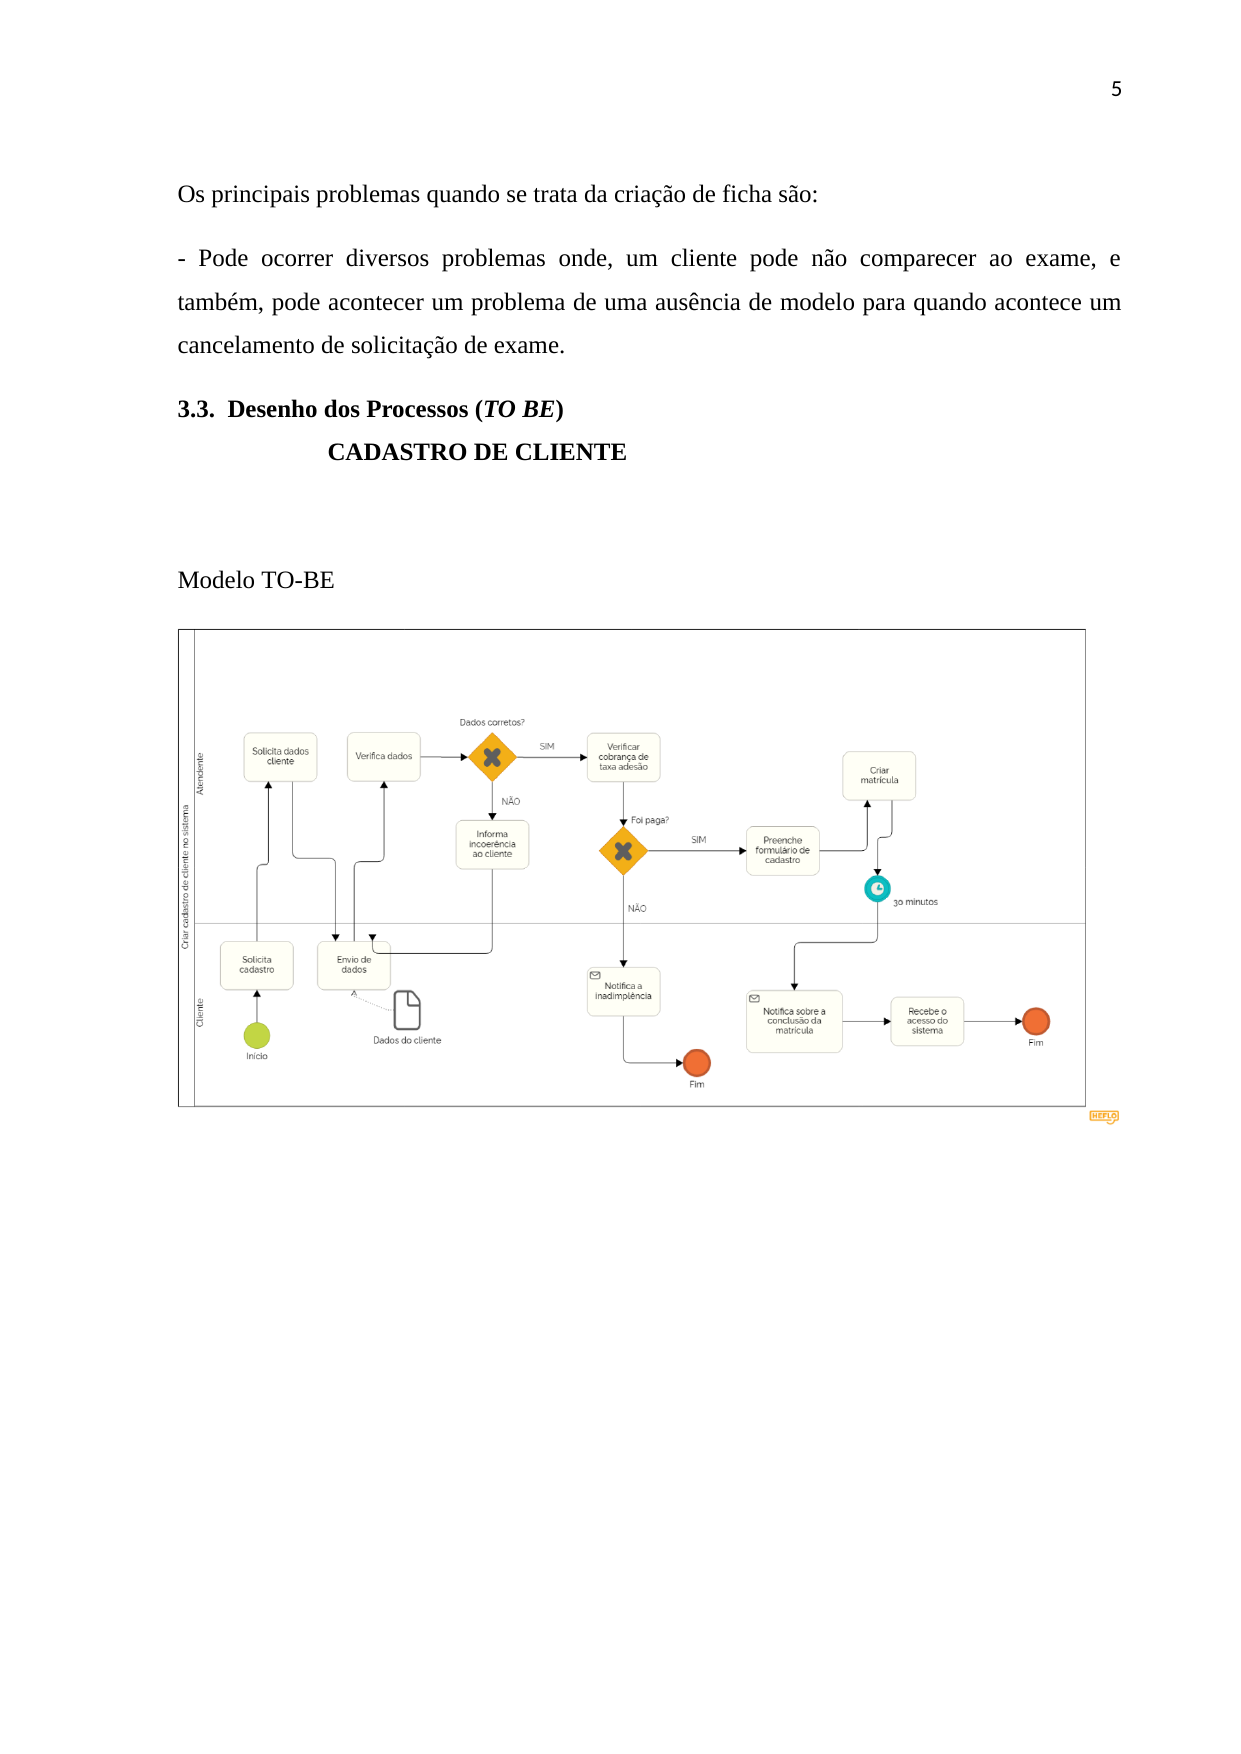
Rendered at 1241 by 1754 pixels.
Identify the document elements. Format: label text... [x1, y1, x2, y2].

text CADASTRO DE CLIENTE [177, 437, 1122, 466]
subtitle 3.3. Desenho dos Processos (TO BE) [177, 394, 1122, 422]
text Modelo TO-BE [177, 565, 1122, 593]
text Os principais problemas quando se trata da criação de ficha são: [177, 179, 1122, 208]
picture [177, 628, 1120, 1126]
text - Pode ocorrer diversos problemas onde, um cliente pode não comparecer ao exame, e também, pode acontecer um problema de uma ausência de modelo para quando acontece um cancelamento de solicitação de exame. [177, 243, 1122, 358]
